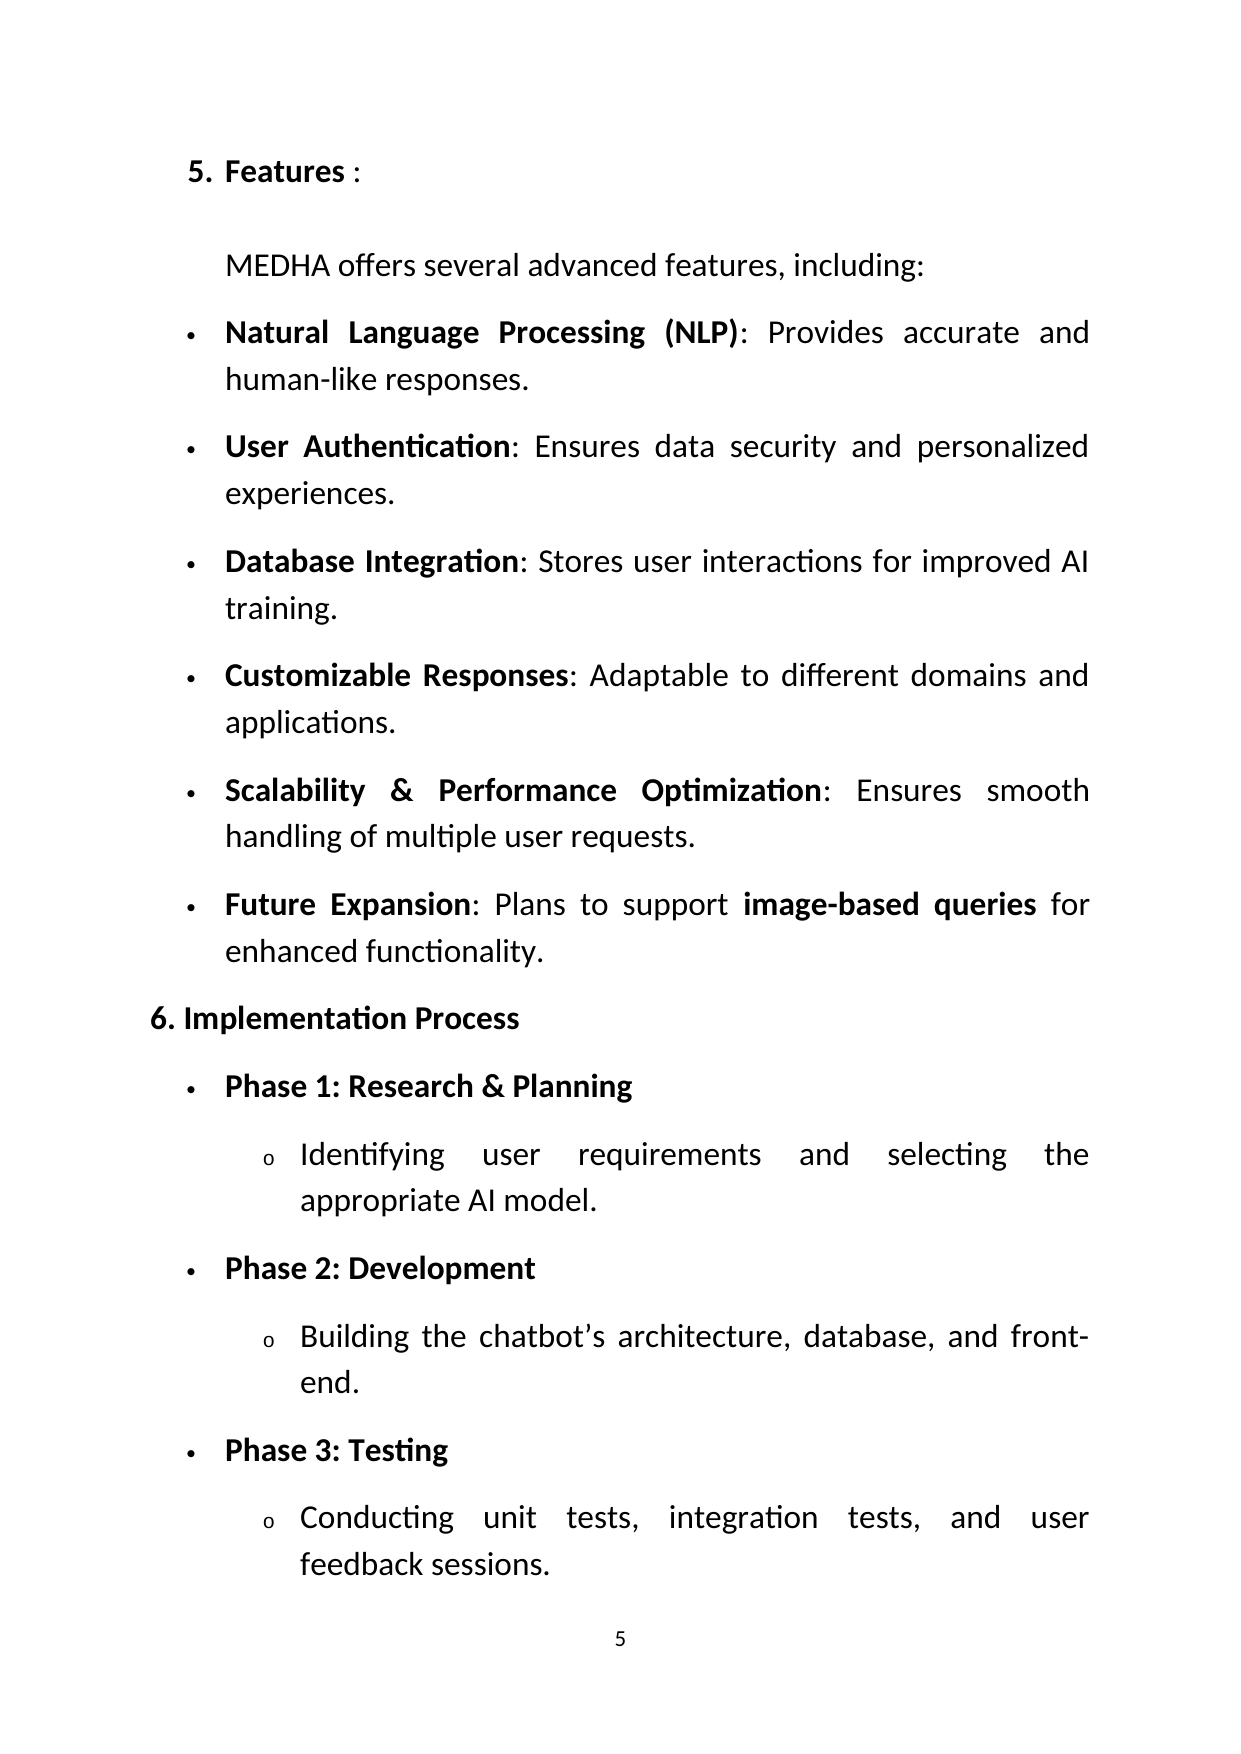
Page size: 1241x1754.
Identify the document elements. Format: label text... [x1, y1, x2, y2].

list Features : [187, 150, 1090, 191]
list Identifying user requirements and selecting the appropriate AI model. [262, 1133, 1090, 1220]
list Building the chatbot’s architecture, database, and front-end. [262, 1314, 1090, 1402]
list Scalability & Performance Optimization: Ensures smooth handling of multiple user requests. [187, 769, 1090, 856]
list Customizable Responses: Adaptable to different domains and applications. [187, 654, 1090, 742]
list Database Integration: Stores user interactions for improved AI training. [187, 540, 1090, 627]
text 6. Implementation Process [150, 997, 1090, 1038]
list Phase 1: Research & Planning [187, 1065, 1090, 1106]
list Future Expansion: Plans to support image-based queries for enhanced functionality. [187, 883, 1090, 971]
list MEDHA offers several advanced features, including: [225, 243, 1090, 284]
list Conducting unit tests, integration tests, and user feedback sessions. [262, 1497, 1090, 1584]
list Natural Language Processing (NLP): Provides accurate and human-like responses. [187, 311, 1090, 399]
list User Authentication: Ensures data security and personalized experiences. [187, 426, 1090, 513]
list Phase 2: Development [187, 1247, 1090, 1288]
list Phase 3: Testing [187, 1429, 1090, 1470]
